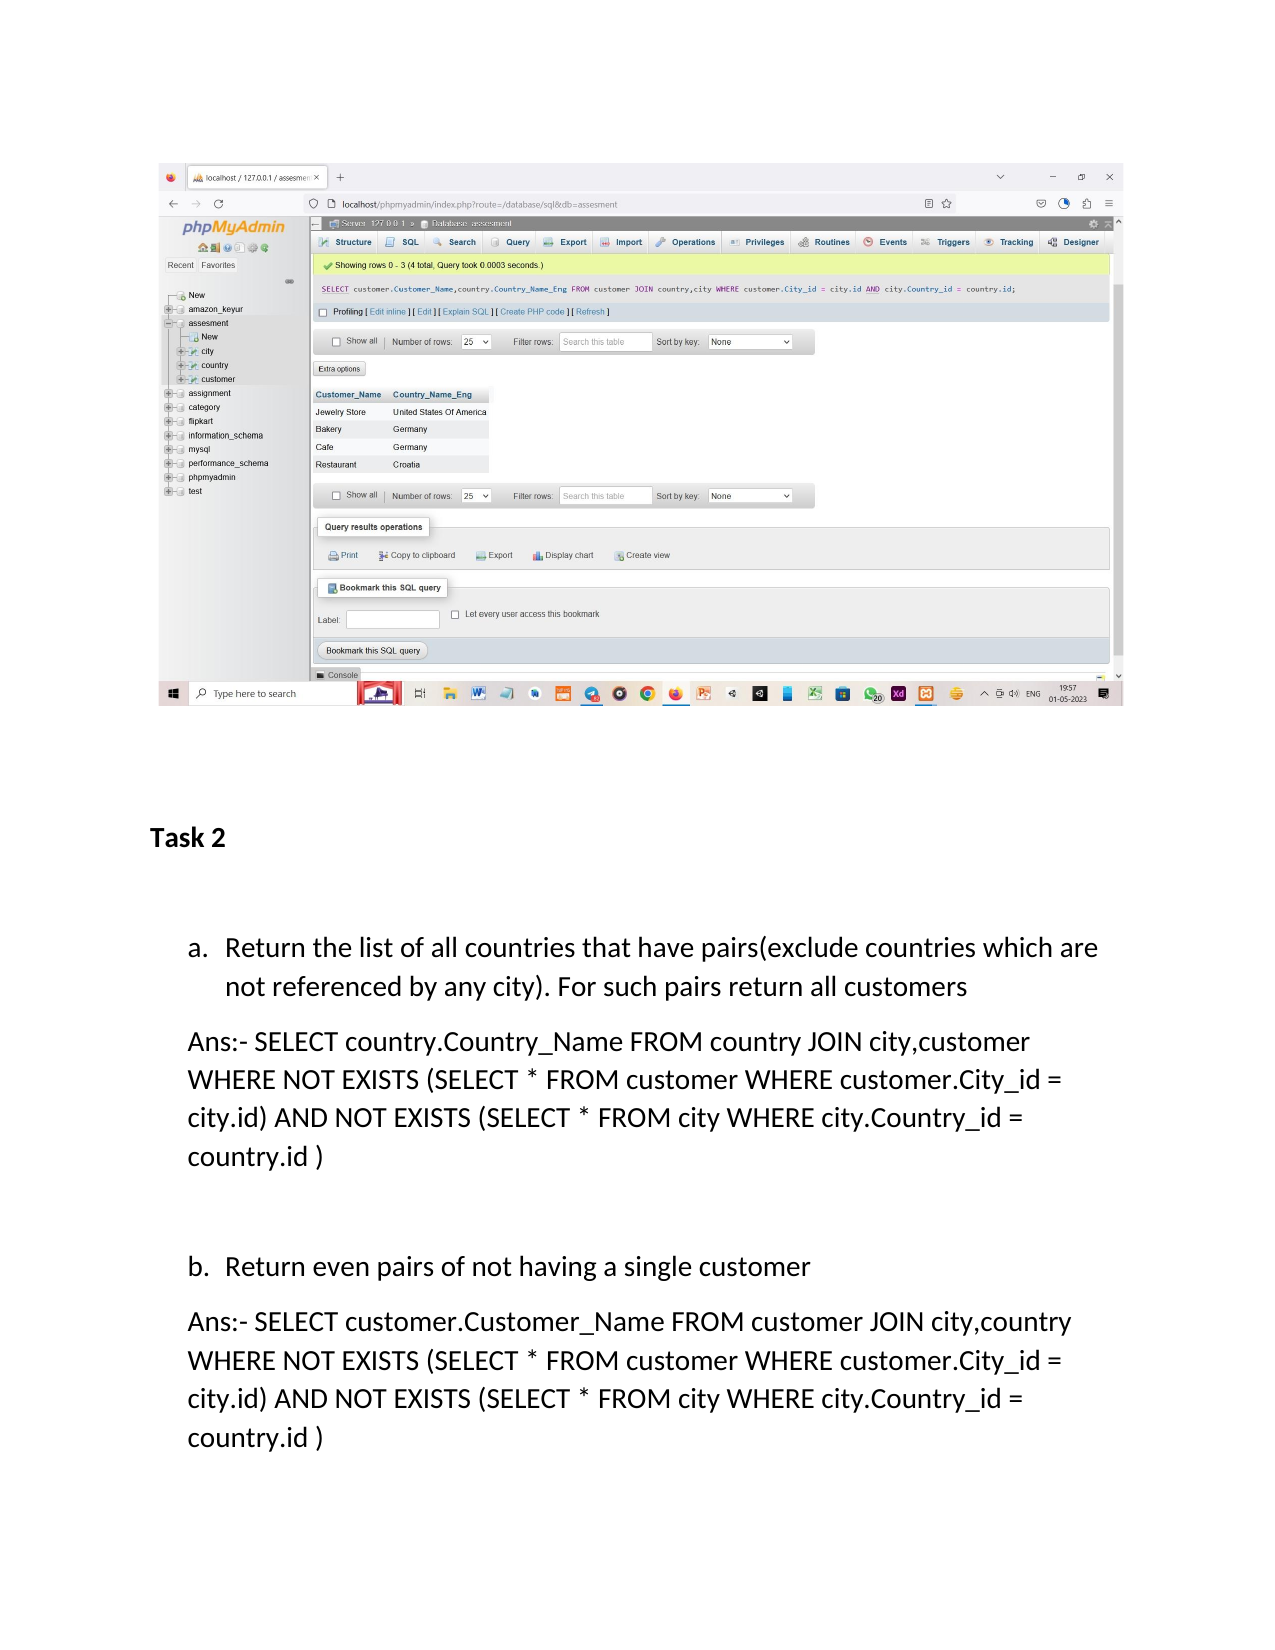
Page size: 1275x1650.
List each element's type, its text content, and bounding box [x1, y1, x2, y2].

text Task 2 [150, 819, 1125, 854]
list Return even pairs of not having a single customer [187, 1248, 1125, 1284]
text Ans:- SELECT country.Country_Name FROM country JOIN city,customer WHERE NOT EXISTS (SELECT * FROM customer WHERE customer.City_id = city.id) AND NOT EXISTS (SELECT * FROM city WHERE city.Country_id = country.id ) [187, 1023, 1125, 1174]
picture [158, 163, 1124, 706]
list Return the list of all countries that have pairs(exclude countries which are not referenced by any city). For such pairs return all customers [187, 929, 1125, 1003]
text Ans:- SELECT customer.Customer_Name FROM customer JOIN city,country WHERE NOT EXISTS (SELECT * FROM customer WHERE customer.City_id = city.id) AND NOT EXISTS (SELECT * FROM city WHERE city.Country_id = country.id ) [187, 1303, 1125, 1454]
